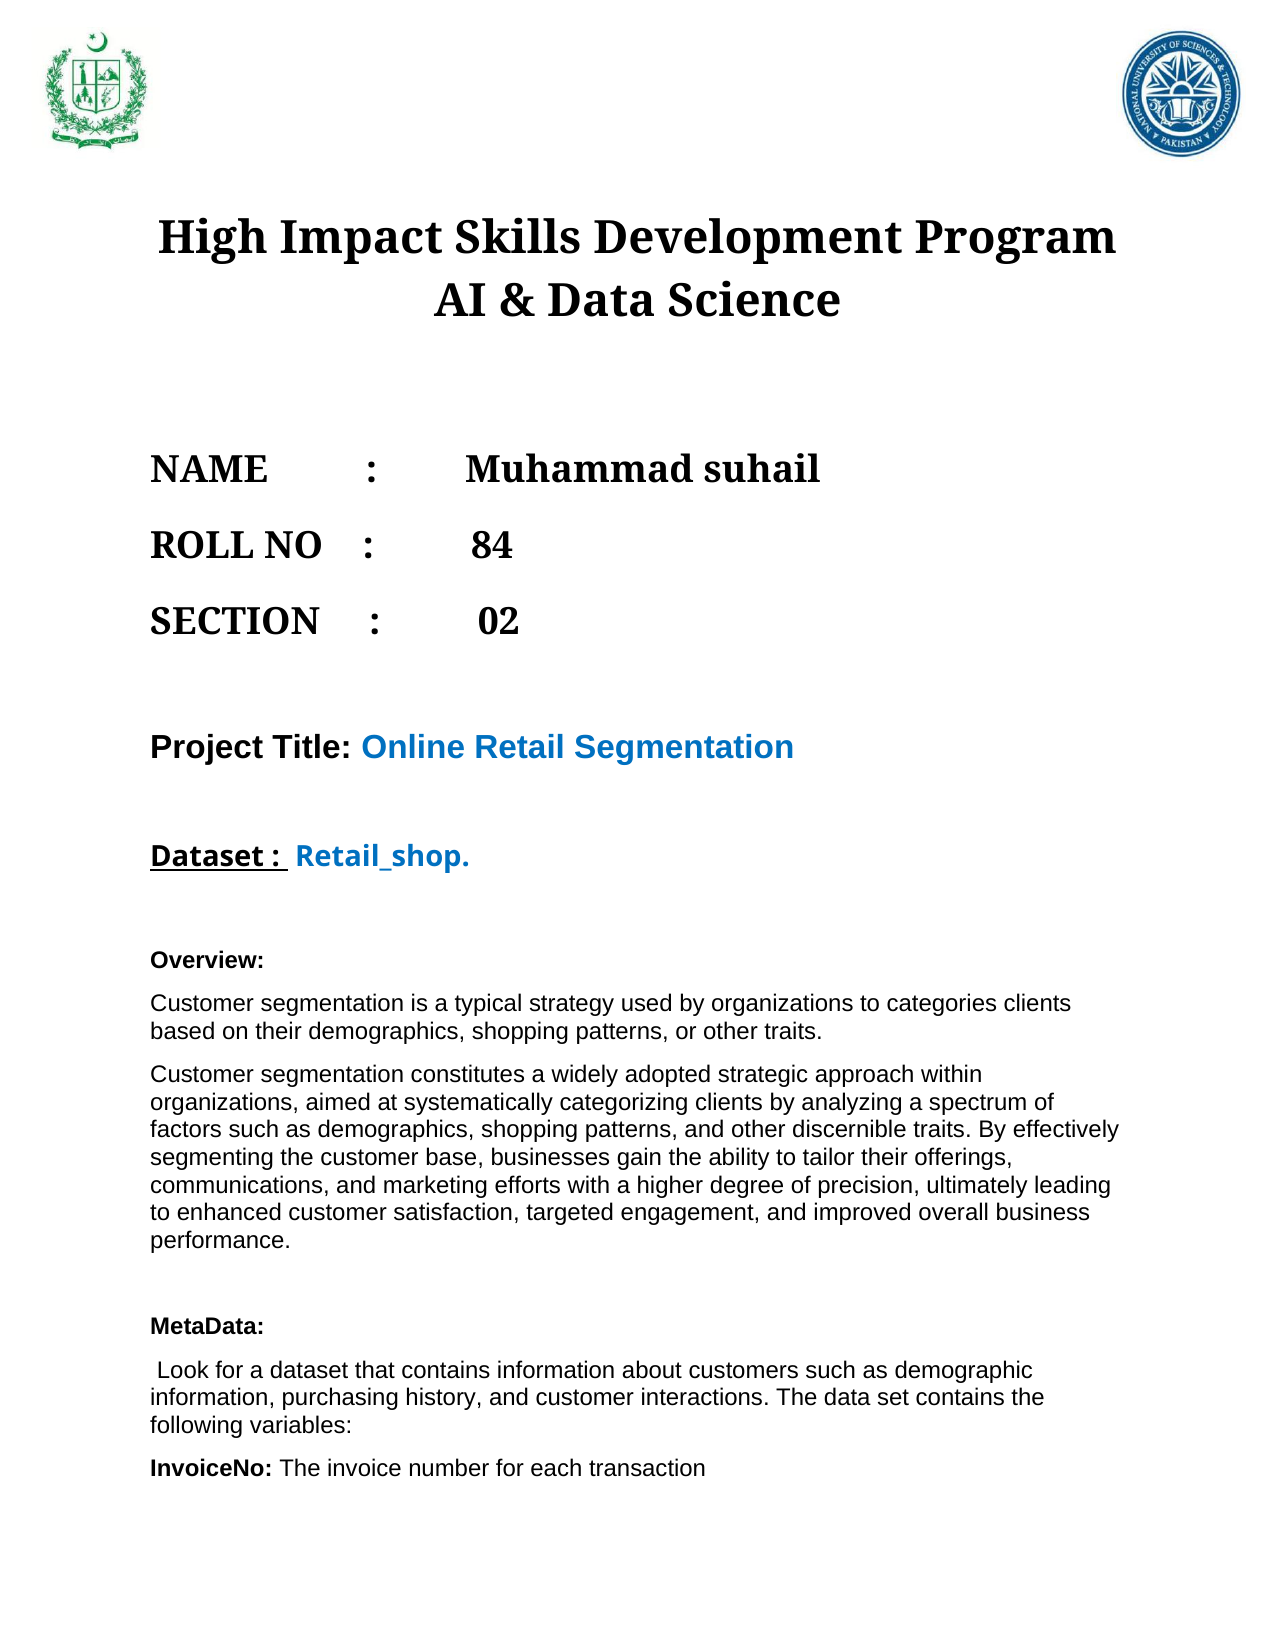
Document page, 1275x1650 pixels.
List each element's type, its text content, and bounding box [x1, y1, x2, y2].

subtitle ROLL NO : 84 [150, 518, 1125, 569]
text Dataset : Retail_shop. [150, 836, 1125, 875]
subtitle NAME : Muhammad suhail [150, 442, 1125, 493]
subtitle High Impact Skills Development Program AI & Data Science [150, 205, 1125, 329]
text Project Title: Online Retail Segmentation [150, 727, 1125, 766]
text Overview: [150, 946, 1125, 974]
text Customer segmentation constitutes a widely adopted strategic approach within organizations, aimed at systematically categorizing clients by analyzing a spectrum of factors such as demographics, shopping patterns, and other discernible traits. By effectively segmenting the customer base, businesses gain the ability to tailor their offerings, communications, and marketing efforts with a higher degree of precision, ultimately leading to enhanced customer satisfaction, targeted engagement, and improved overall business performance. [150, 1060, 1125, 1253]
text Look for a dataset that contains information about customers such as demographic information, purchasing history, and customer interactions. The data set contains the following variables: [150, 1356, 1125, 1438]
text Customer segmentation is a typical strategy used by organizations to categories clients based on their demographics, shopping patterns, or other traits. [150, 989, 1125, 1044]
text InvoiceNo: The invoice number for each transaction [150, 1454, 1125, 1482]
text MetaData: [150, 1312, 1125, 1340]
subtitle SECTION : 02 [150, 594, 1125, 645]
picture [1116, 18, 1246, 168]
picture [31, 27, 161, 159]
